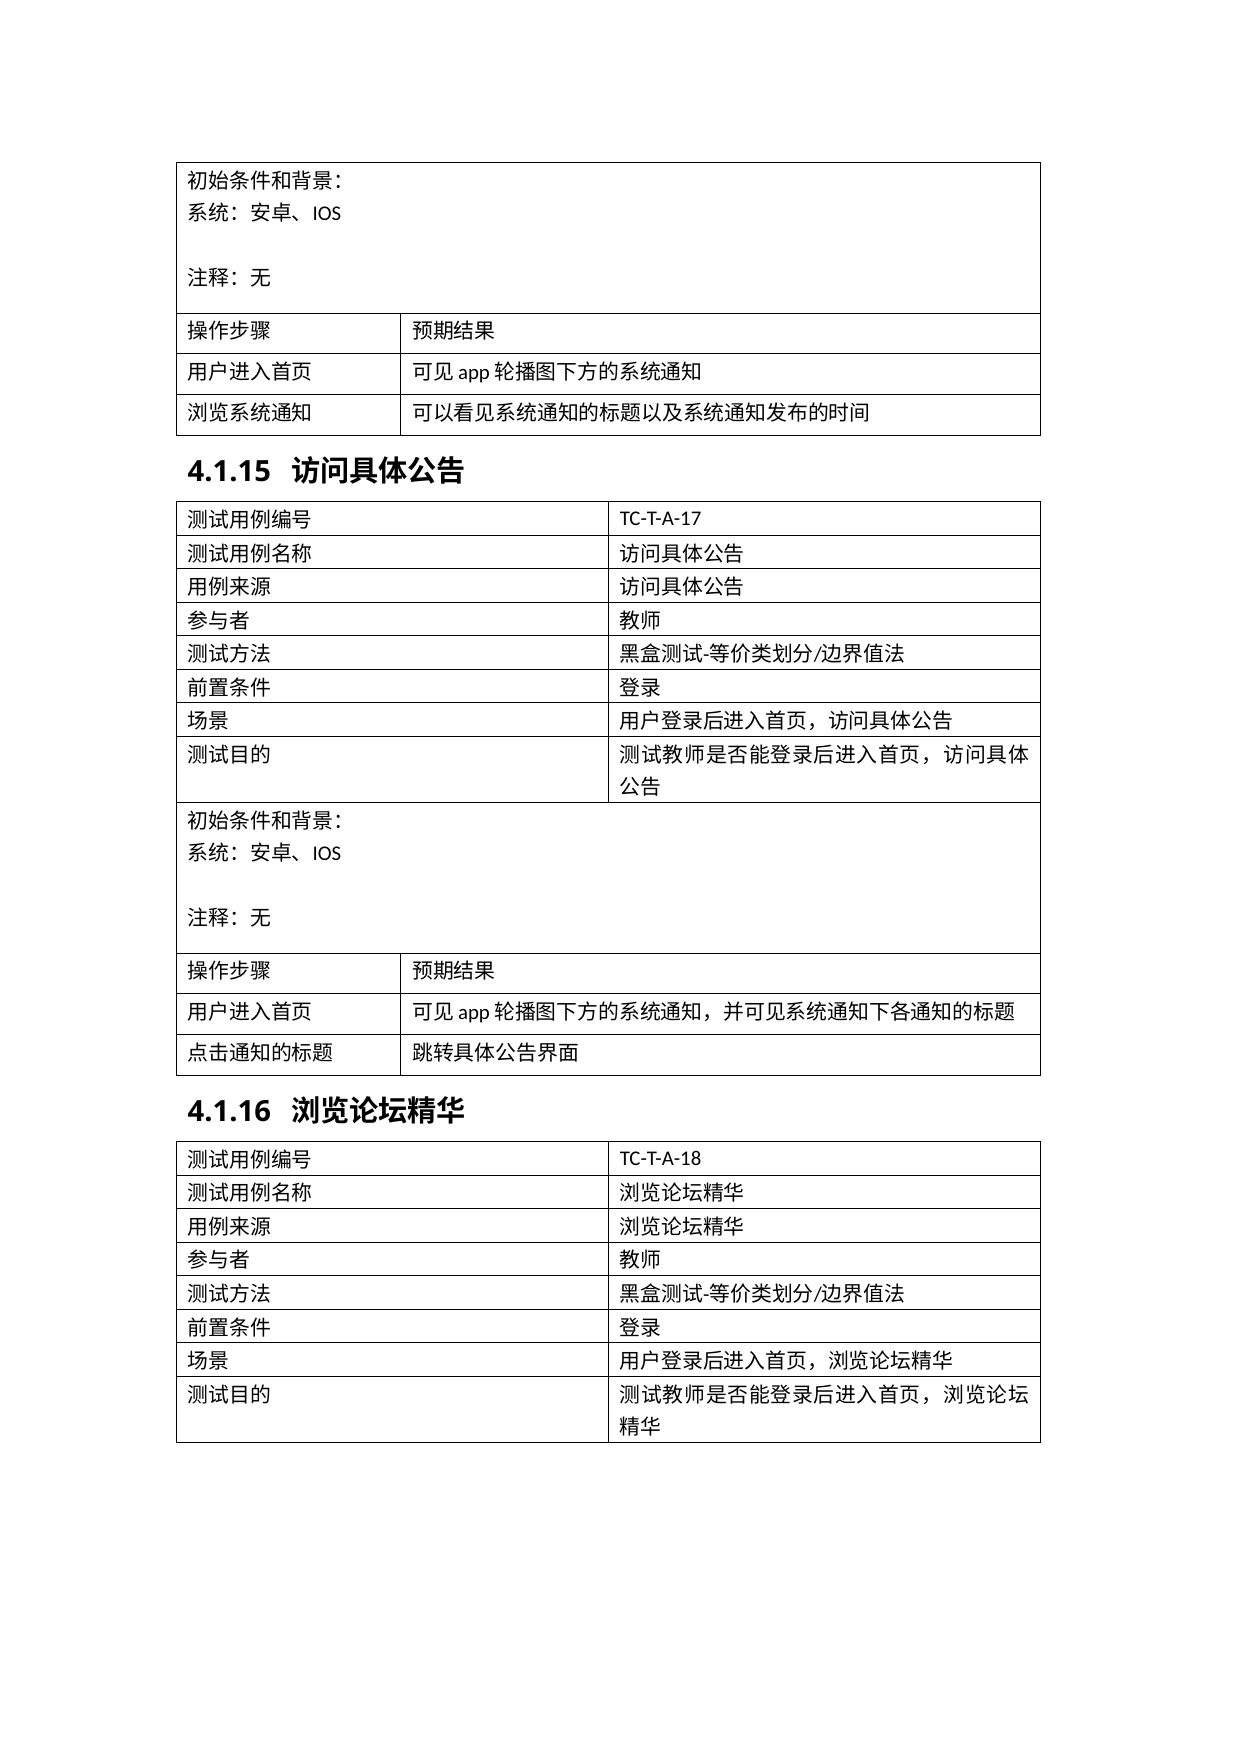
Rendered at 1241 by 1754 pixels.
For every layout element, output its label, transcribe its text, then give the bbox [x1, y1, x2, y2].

text 浏览论坛精华 [187, 1076, 1053, 1141]
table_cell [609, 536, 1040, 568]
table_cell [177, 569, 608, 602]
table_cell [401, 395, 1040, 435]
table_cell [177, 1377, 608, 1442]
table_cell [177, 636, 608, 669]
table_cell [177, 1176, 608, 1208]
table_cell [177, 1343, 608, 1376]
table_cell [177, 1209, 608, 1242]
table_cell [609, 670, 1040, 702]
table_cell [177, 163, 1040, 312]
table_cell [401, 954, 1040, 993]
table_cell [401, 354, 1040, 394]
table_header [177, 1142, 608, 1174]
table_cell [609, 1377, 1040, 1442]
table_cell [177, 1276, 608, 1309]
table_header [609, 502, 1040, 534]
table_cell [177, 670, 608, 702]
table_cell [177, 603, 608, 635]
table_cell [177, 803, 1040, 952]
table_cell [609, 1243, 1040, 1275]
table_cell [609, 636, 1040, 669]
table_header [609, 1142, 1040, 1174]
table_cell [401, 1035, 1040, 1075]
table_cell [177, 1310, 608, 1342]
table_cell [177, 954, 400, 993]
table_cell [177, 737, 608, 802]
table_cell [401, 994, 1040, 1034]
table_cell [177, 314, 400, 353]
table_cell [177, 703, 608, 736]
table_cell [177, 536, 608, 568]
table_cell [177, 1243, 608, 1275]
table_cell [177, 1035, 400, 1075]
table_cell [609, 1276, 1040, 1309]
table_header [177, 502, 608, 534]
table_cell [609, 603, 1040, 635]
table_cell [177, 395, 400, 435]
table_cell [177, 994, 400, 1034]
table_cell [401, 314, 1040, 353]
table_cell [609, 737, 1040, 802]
text 访问具体公告 [187, 436, 1053, 501]
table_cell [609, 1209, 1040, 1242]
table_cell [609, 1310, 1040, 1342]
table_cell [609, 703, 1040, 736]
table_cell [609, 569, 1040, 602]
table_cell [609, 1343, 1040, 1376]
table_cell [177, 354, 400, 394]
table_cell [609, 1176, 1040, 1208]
